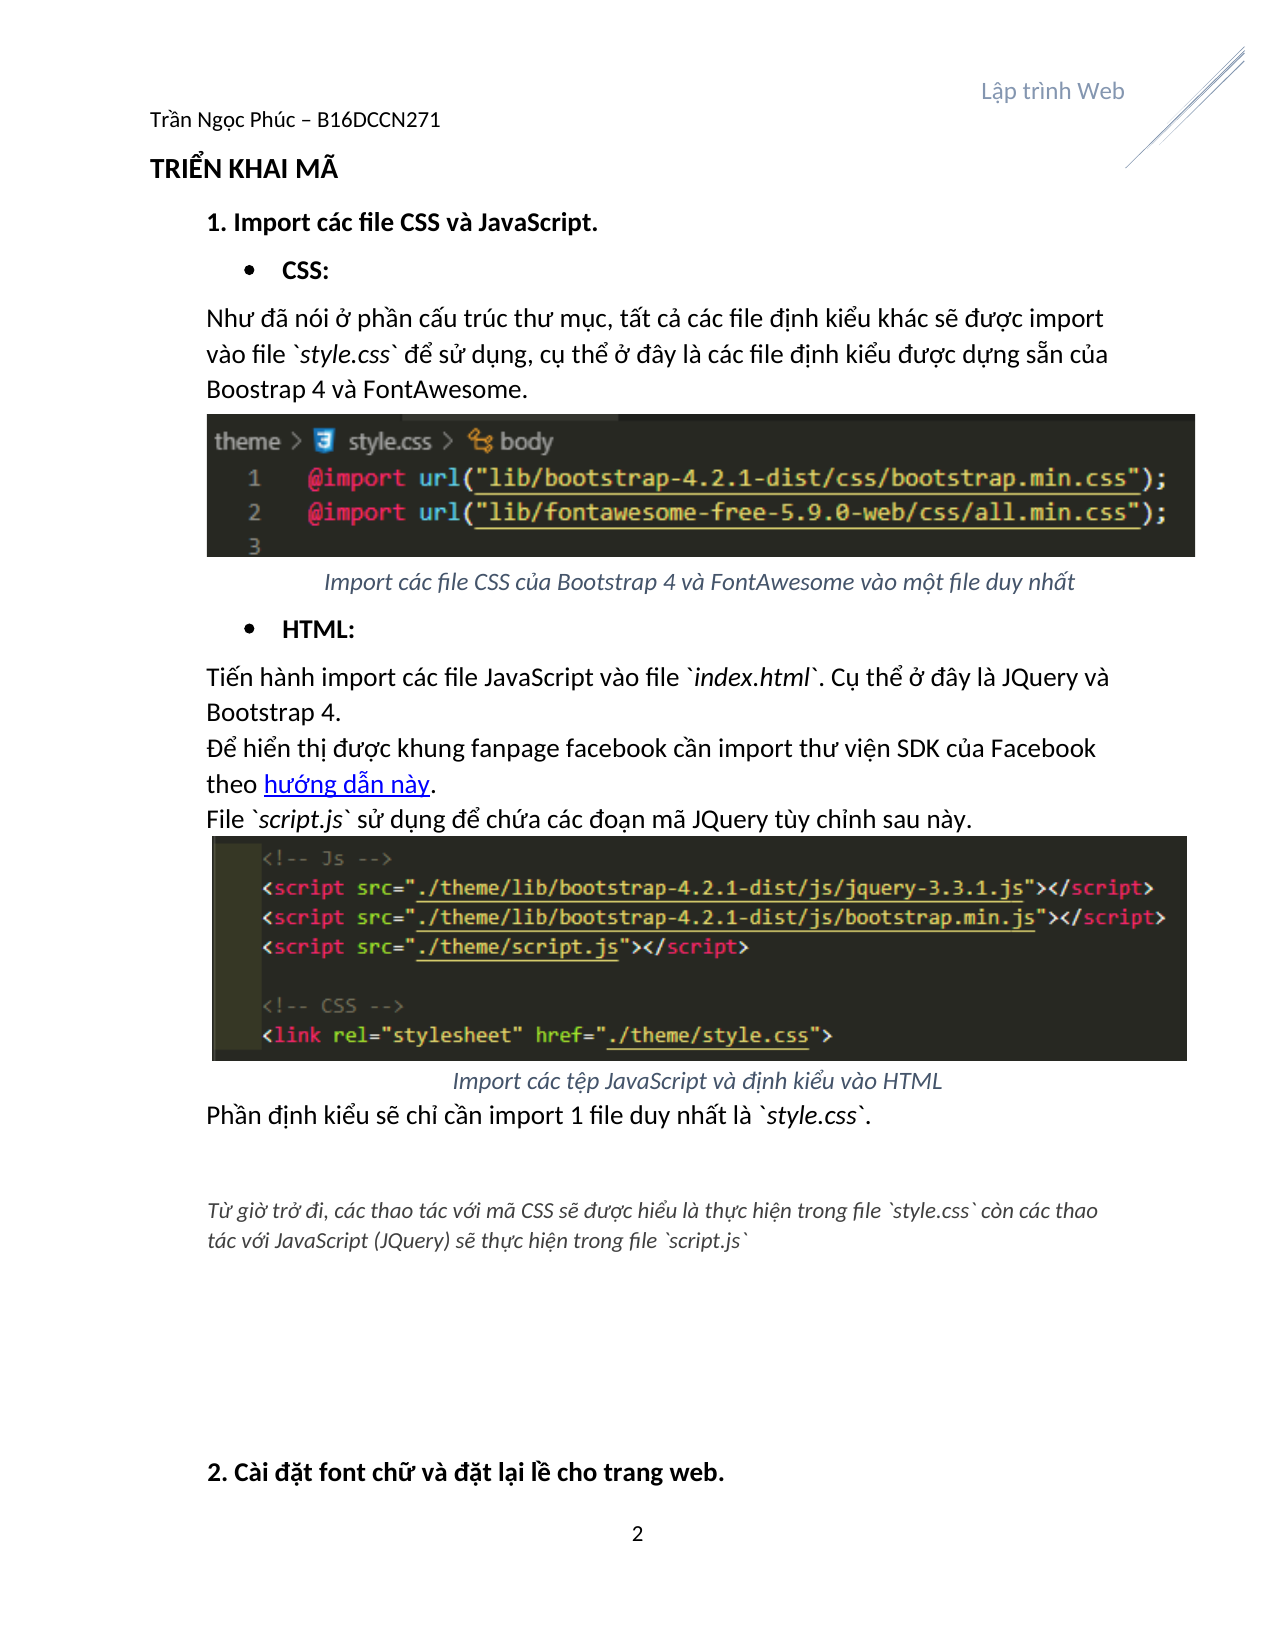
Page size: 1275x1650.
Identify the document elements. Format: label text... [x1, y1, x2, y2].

text 2. Cài đặt font chữ và đặt lại lề cho trang web. [150, 1455, 1125, 1488]
list 1. Import các file CSS và JavaScript. [206, 205, 1125, 238]
list File `script.js` sử dụng để chứa các đoạn mã JQuery tùy chỉnh sau này. [206, 802, 1125, 836]
list Tiến hành import các file JavaScript vào file `index.html`. Cụ thể ở đây là JQuery và Bootstrap 4. [206, 660, 1125, 729]
list Như đã nói ở phần cấu trúc thư mục, tất cả các file định kiểu khác sẽ được import vào file `style.css` để sử dụng, cụ thể ở đây là các file định kiểu được dựng sẵn của Boostrap 4 và FontAwesome. [206, 301, 1125, 406]
list Phần định kiểu sẽ chỉ cần import 1 file duy nhất là `style.css`. [206, 1096, 1125, 1131]
list Từ giờ trở đi, các thao tác với mã CSS sẽ được hiểu là thực hiện trong file `style.css` còn các thao tác với JavaScript (JQuery) sẽ thực hiện trong file `script.js` [207, 1196, 1125, 1254]
list CSS: [244, 253, 1125, 286]
list Để hiển thị được khung fanpage facebook cần import thư viện SDK của Facebook theo hướng dẫn này. [206, 731, 1125, 800]
picture [206, 414, 1196, 557]
picture [212, 836, 1187, 1061]
list HTML: [244, 597, 1125, 645]
text TRIỂN KHAI MÃ [150, 150, 1125, 186]
